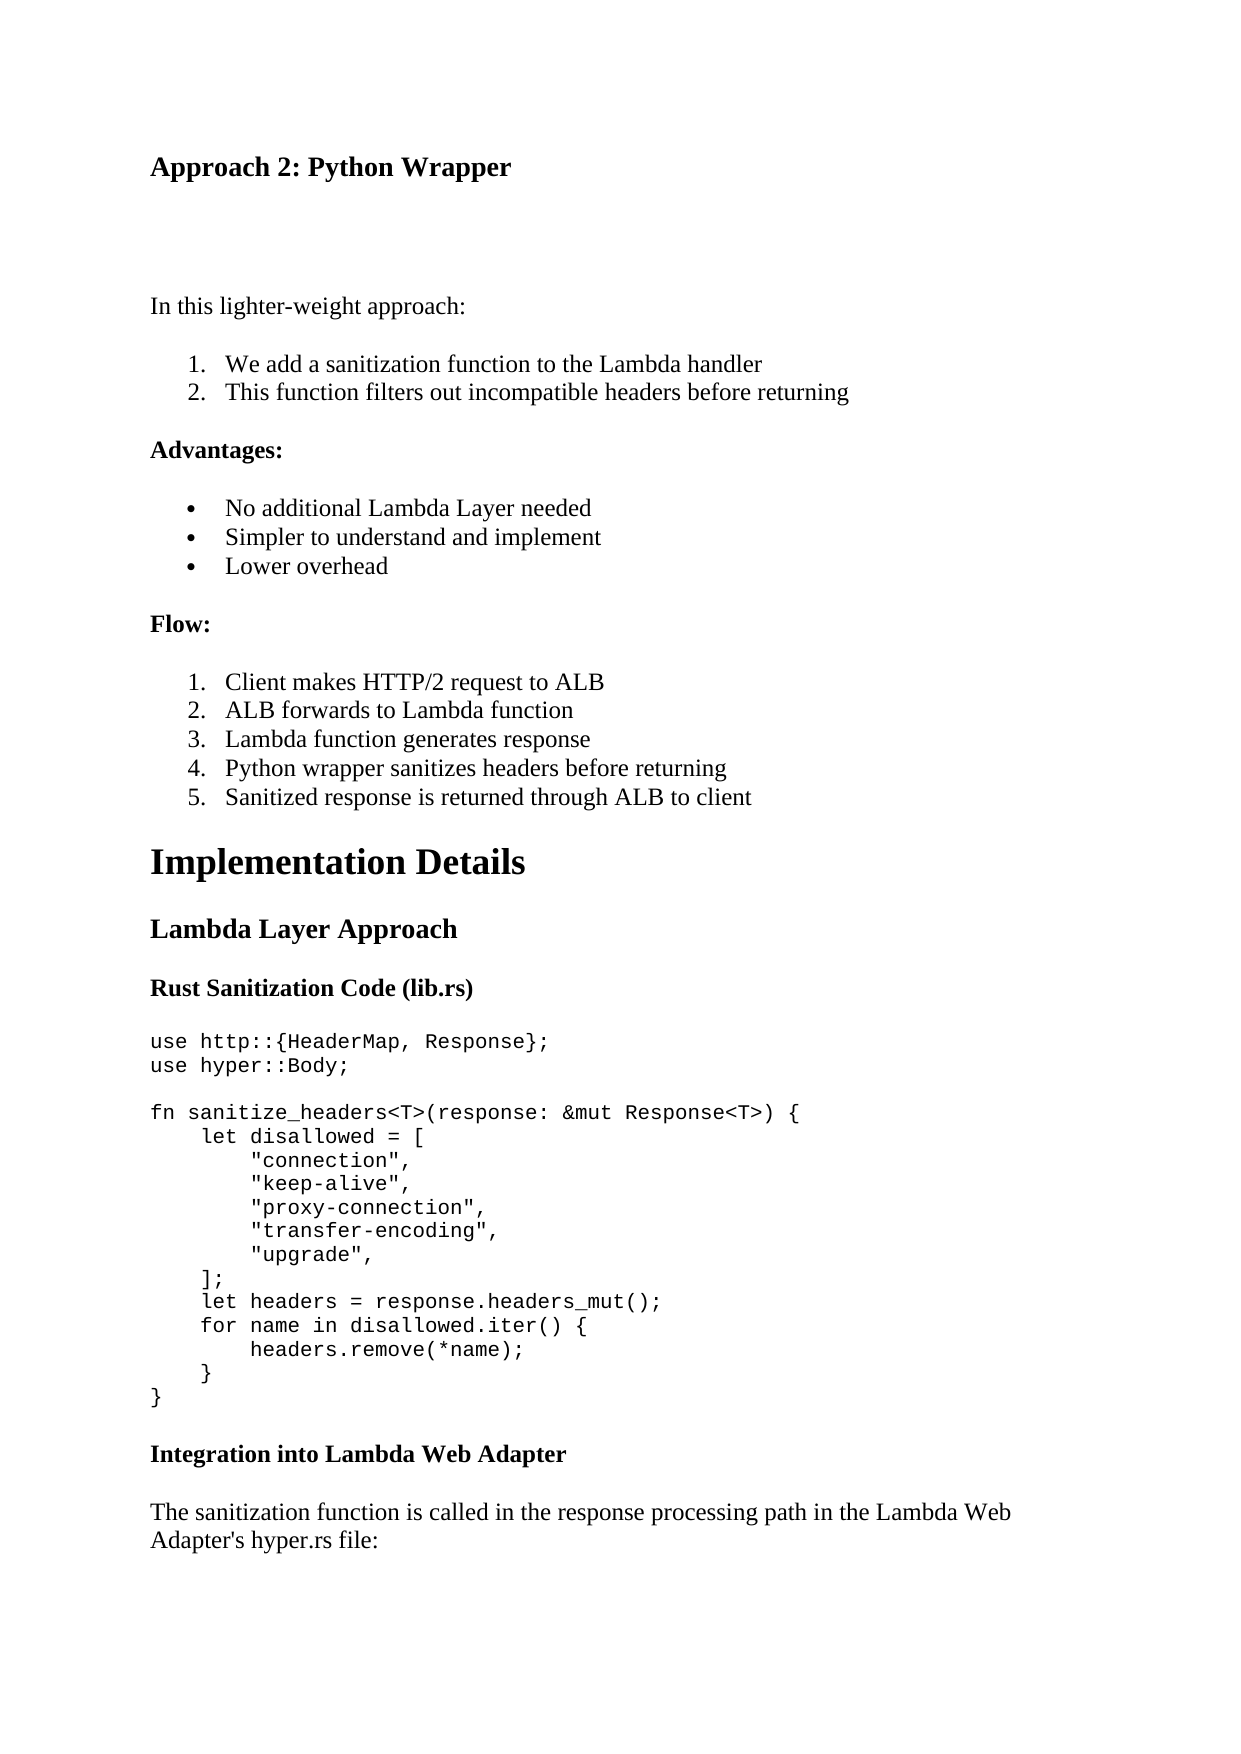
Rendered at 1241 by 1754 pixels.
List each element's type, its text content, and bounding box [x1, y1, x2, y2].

list We add a sanitization function to the Lambda handler [187, 349, 1090, 377]
list Lambda function generates response [187, 724, 1090, 753]
text "proxy-connection", [150, 1197, 1090, 1221]
text } [150, 1386, 1090, 1410]
list Simpler to understand and implement [187, 522, 1090, 551]
list ALB forwards to Lambda function [187, 695, 1090, 724]
text } [150, 1362, 1090, 1386]
text Integration into Lambda Web Adapter [150, 1439, 1090, 1468]
text headers.remove(*name); [150, 1339, 1090, 1362]
text Flow: [150, 609, 1090, 637]
text In this lighter-weight approach: [150, 291, 1090, 319]
list This function filters out incompatible headers before returning [187, 377, 1090, 406]
text Advantages: [150, 435, 1090, 464]
list No additional Lambda Layer needed [187, 493, 1090, 522]
text The sanitization function is called in the response processing path in the Lambda Web Adapter's hyper.rs file: [150, 1497, 1090, 1554]
text "connection", [150, 1149, 1090, 1173]
text use http::{HeaderMap, Response}; [150, 1031, 1090, 1055]
text "transfer-encoding", [150, 1221, 1090, 1244]
text "keep-alive", [150, 1173, 1090, 1197]
text Rust Sanitization Code (lib.rs) [150, 973, 1090, 1002]
text let disallowed = [ [150, 1126, 1090, 1149]
text "upgrade", [150, 1244, 1090, 1268]
text Implementation Details [150, 839, 1090, 883]
text ]; [150, 1268, 1090, 1291]
text for name in disallowed.iter() { [150, 1315, 1090, 1339]
list Sanitized response is returned through ALB to client [187, 782, 1090, 810]
list Client makes HTTP/2 request to ALB [187, 667, 1090, 695]
list Python wrapper sanitizes headers before returning [187, 753, 1090, 782]
text Lambda Layer Approach [150, 912, 1090, 944]
text Approach 2: Python Wrapper [150, 150, 1090, 182]
list Lower overhead [187, 551, 1090, 579]
text fn sanitize_headers<T>(response: &mut Response<T>) { [150, 1102, 1090, 1126]
text let headers = response.headers_mut(); [150, 1291, 1090, 1315]
text use hyper::Body; [150, 1055, 1090, 1079]
